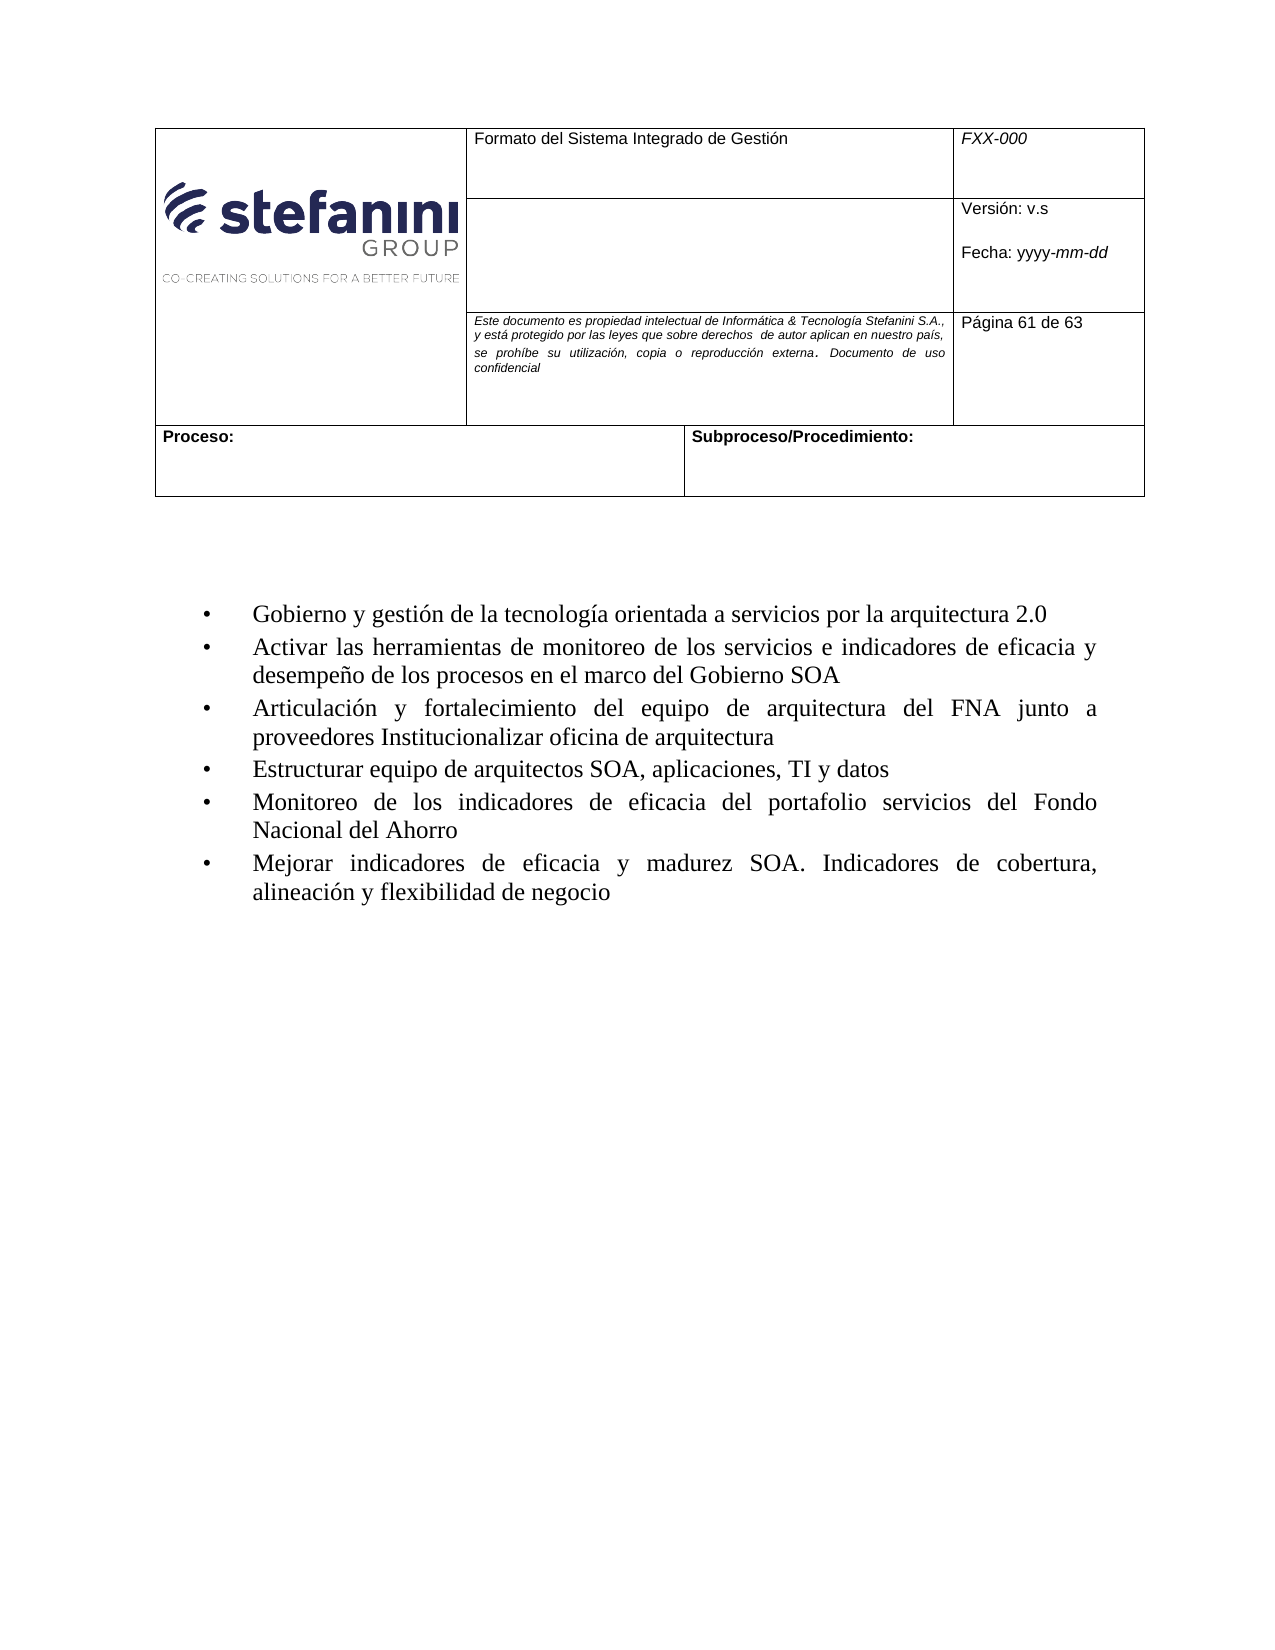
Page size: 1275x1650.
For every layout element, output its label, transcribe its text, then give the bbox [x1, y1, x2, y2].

list Gobierno y gestión de la tecnología orientada a servicios por la arquitectura 2.0 [202, 599, 1098, 628]
list Estructurar equipo de arquitectos SOA, aplicaciones, TI y datos [202, 754, 1098, 783]
list Mejorar indicadores de eficacia y madurez SOA. Indicadores de cobertura, alineación y flexibilidad de negocio [202, 848, 1098, 906]
list Monitoreo de los indicadores de eficacia del portafolio servicios del Fondo Nacional del Ahorro [202, 787, 1098, 844]
list Articulación y fortalecimiento del equipo de arquitectura del FNA junto a proveedores Institucionalizar oficina de arquitectura [202, 693, 1098, 751]
picture [162, 182, 460, 286]
list Activar las herramientas de monitoreo de los servicios e indicadores de eficacia y desempeño de los procesos en el marco del Gobierno SOA [202, 632, 1098, 689]
